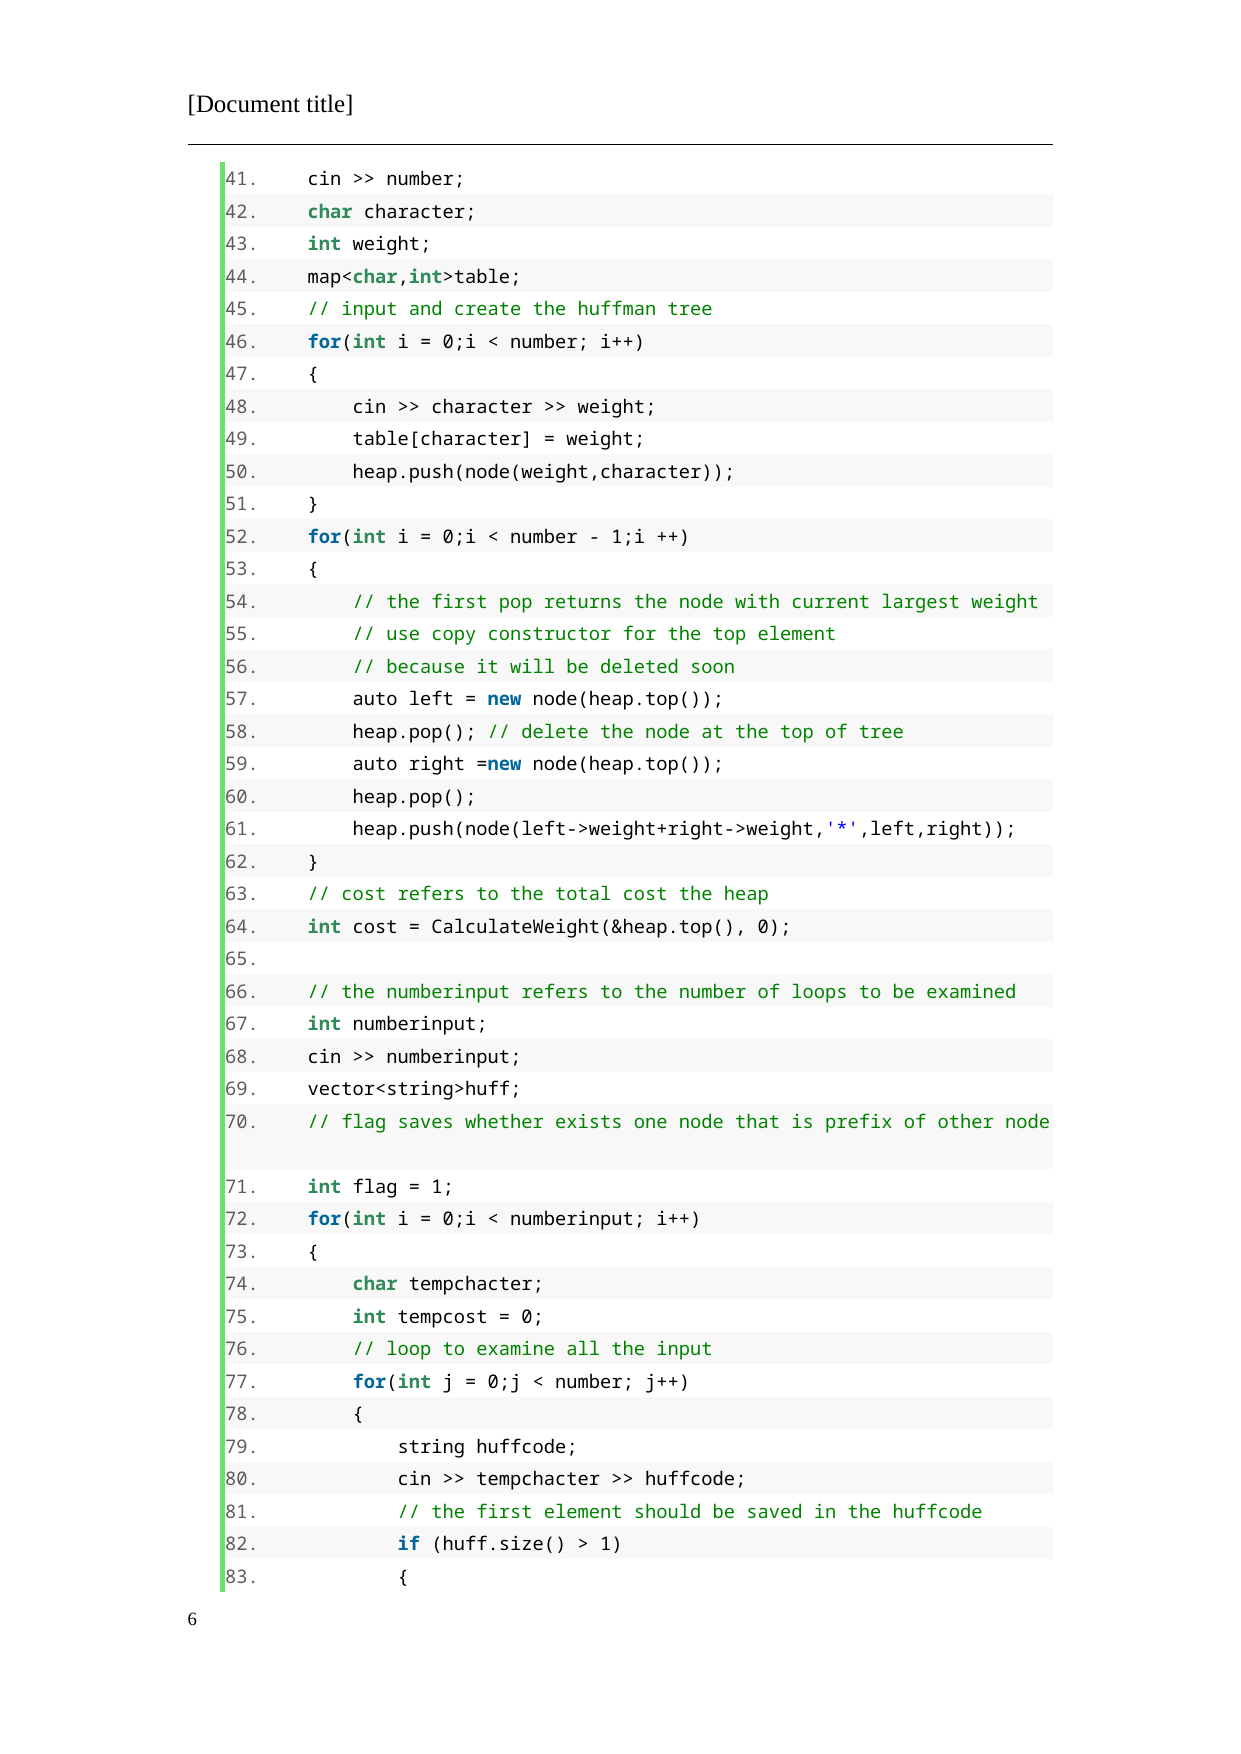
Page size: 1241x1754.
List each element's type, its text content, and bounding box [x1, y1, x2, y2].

list int numberinput; [225, 1007, 1053, 1039]
list int tempcost = 0; [225, 1299, 1053, 1332]
list auto left = new node(heap.top()); [225, 682, 1053, 714]
list cin >> number; [225, 162, 1053, 194]
list // flag saves whether exists one node that is prefix of other node [225, 1104, 1053, 1169]
list for(int j = 0;j < number; j++) [225, 1364, 1053, 1397]
list cin >> character >> weight; [225, 389, 1053, 422]
list } [225, 844, 1053, 877]
list table[character] = weight; [225, 422, 1053, 454]
list cin >> tempchacter >> huffcode; [225, 1462, 1053, 1494]
list } [225, 487, 1053, 519]
list string huffcode; [225, 1429, 1053, 1462]
list heap.push(node(left->weight+right->weight,'*',left,right)); [225, 812, 1053, 844]
list for(int i = 0;i < number; i++) [225, 324, 1053, 357]
list for(int i = 0;i < numberinput; i++) [225, 1202, 1053, 1234]
list auto right =new node(heap.top()); [225, 747, 1053, 779]
list for(int i = 0;i < number - 1;i ++) [225, 519, 1053, 552]
list if (huff.size() > 1) [225, 1527, 1053, 1559]
list int flag = 1; [225, 1169, 1053, 1202]
list // because it will be deleted soon [225, 649, 1053, 682]
list { [225, 552, 1053, 584]
list cin >> numberinput; [225, 1039, 1053, 1072]
list char character; [225, 194, 1053, 227]
list vector<string>huff; [225, 1072, 1053, 1104]
list int weight; [225, 227, 1053, 259]
list map<char,int>table; [225, 259, 1053, 292]
list char tempchacter; [225, 1267, 1053, 1299]
list { [225, 1397, 1053, 1429]
list // cost refers to the total cost the heap [225, 877, 1053, 909]
list // the numberinput refers to the number of loops to be examined [225, 974, 1053, 1007]
list // loop to examine all the input [225, 1332, 1053, 1364]
list int cost = CalculateWeight(&heap.top(), 0); [225, 909, 1053, 942]
list { [225, 1559, 1053, 1592]
list // the first pop returns the node with current largest weight [225, 584, 1053, 617]
list // the first element should be saved in the huffcode [225, 1494, 1053, 1527]
list // input and create the huffman tree [225, 292, 1053, 324]
list heap.pop(); [225, 779, 1053, 812]
list { [225, 1234, 1053, 1267]
list // use copy constructor for the top element [225, 617, 1053, 649]
list heap.pop(); // delete the node at the top of tree [225, 714, 1053, 747]
list { [225, 357, 1053, 389]
list heap.push(node(weight,character)); [225, 454, 1053, 487]
